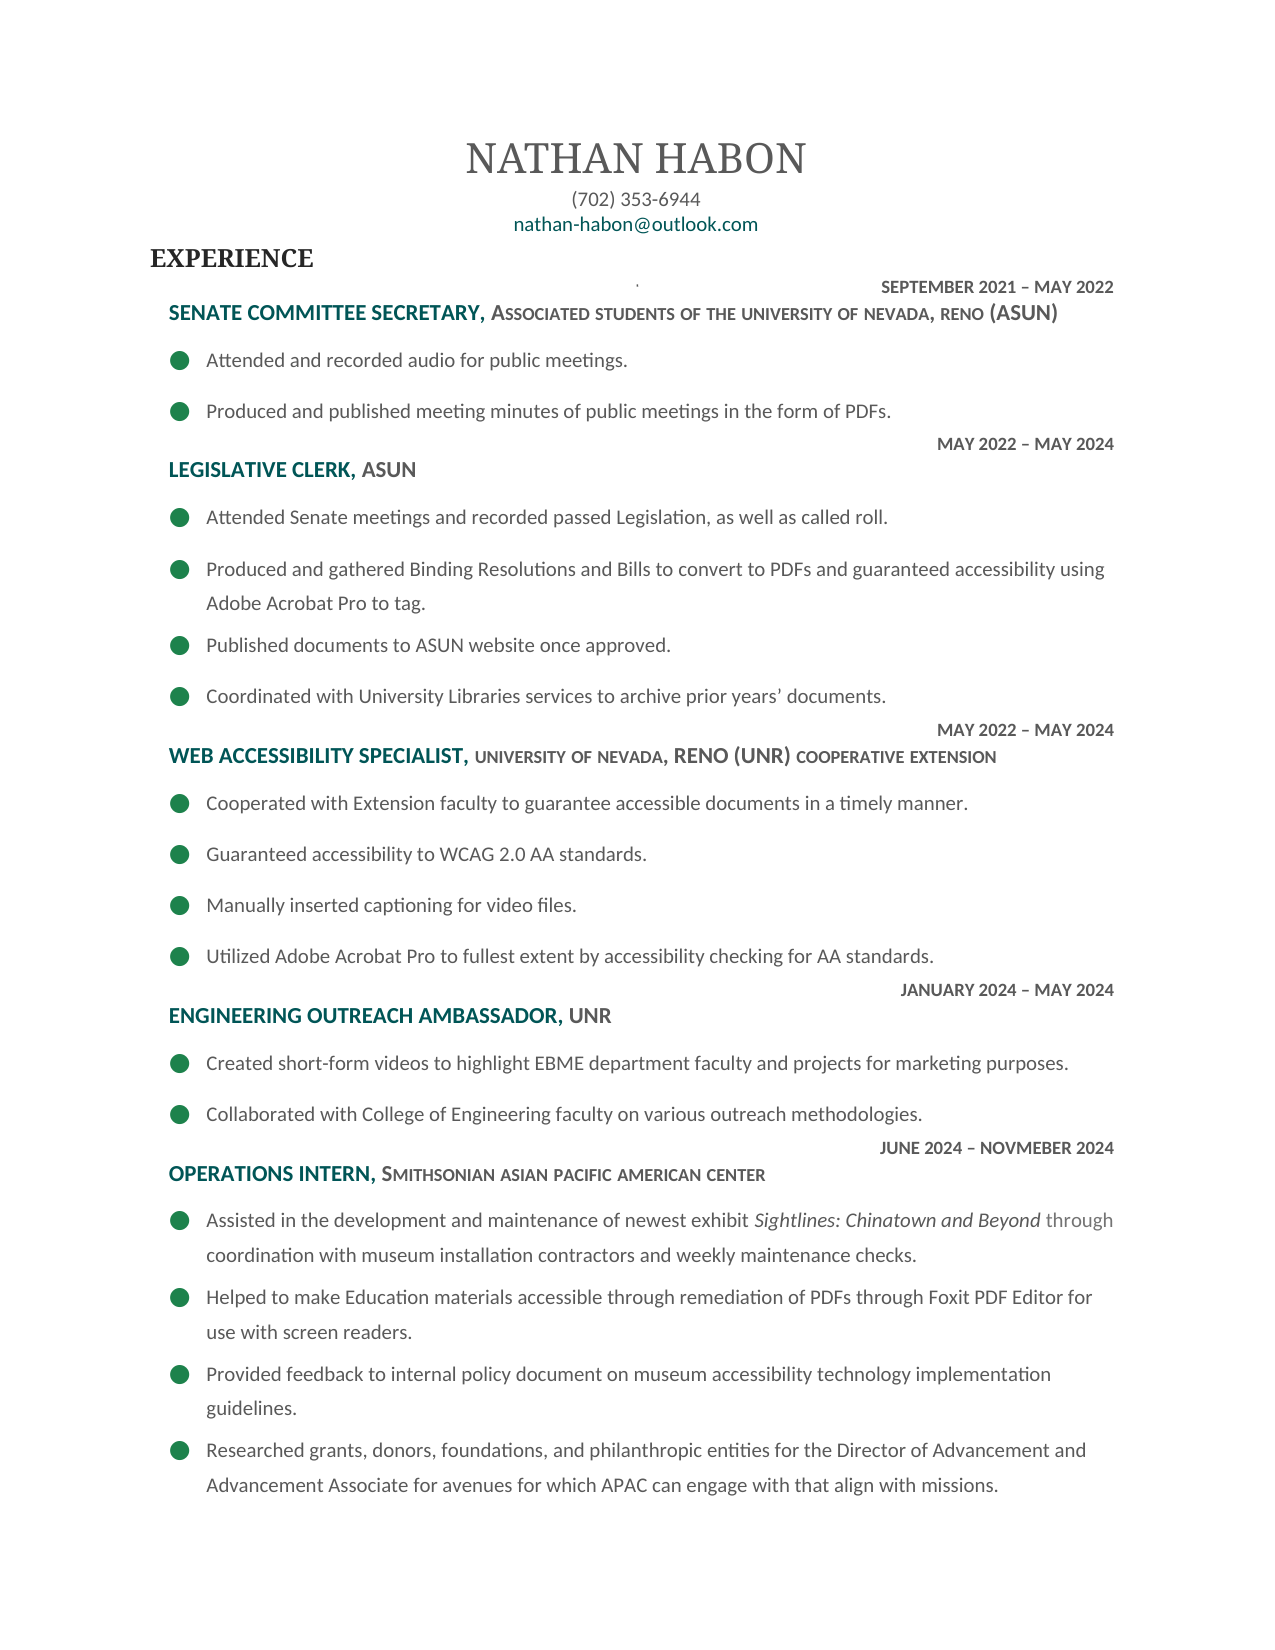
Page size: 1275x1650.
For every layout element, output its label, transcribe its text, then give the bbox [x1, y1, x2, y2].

table_header NATHAN HABON (702) 353-6944 nathan-habon@outlook.com [150, 129, 1122, 237]
subtitle Experience [150, 241, 1125, 275]
